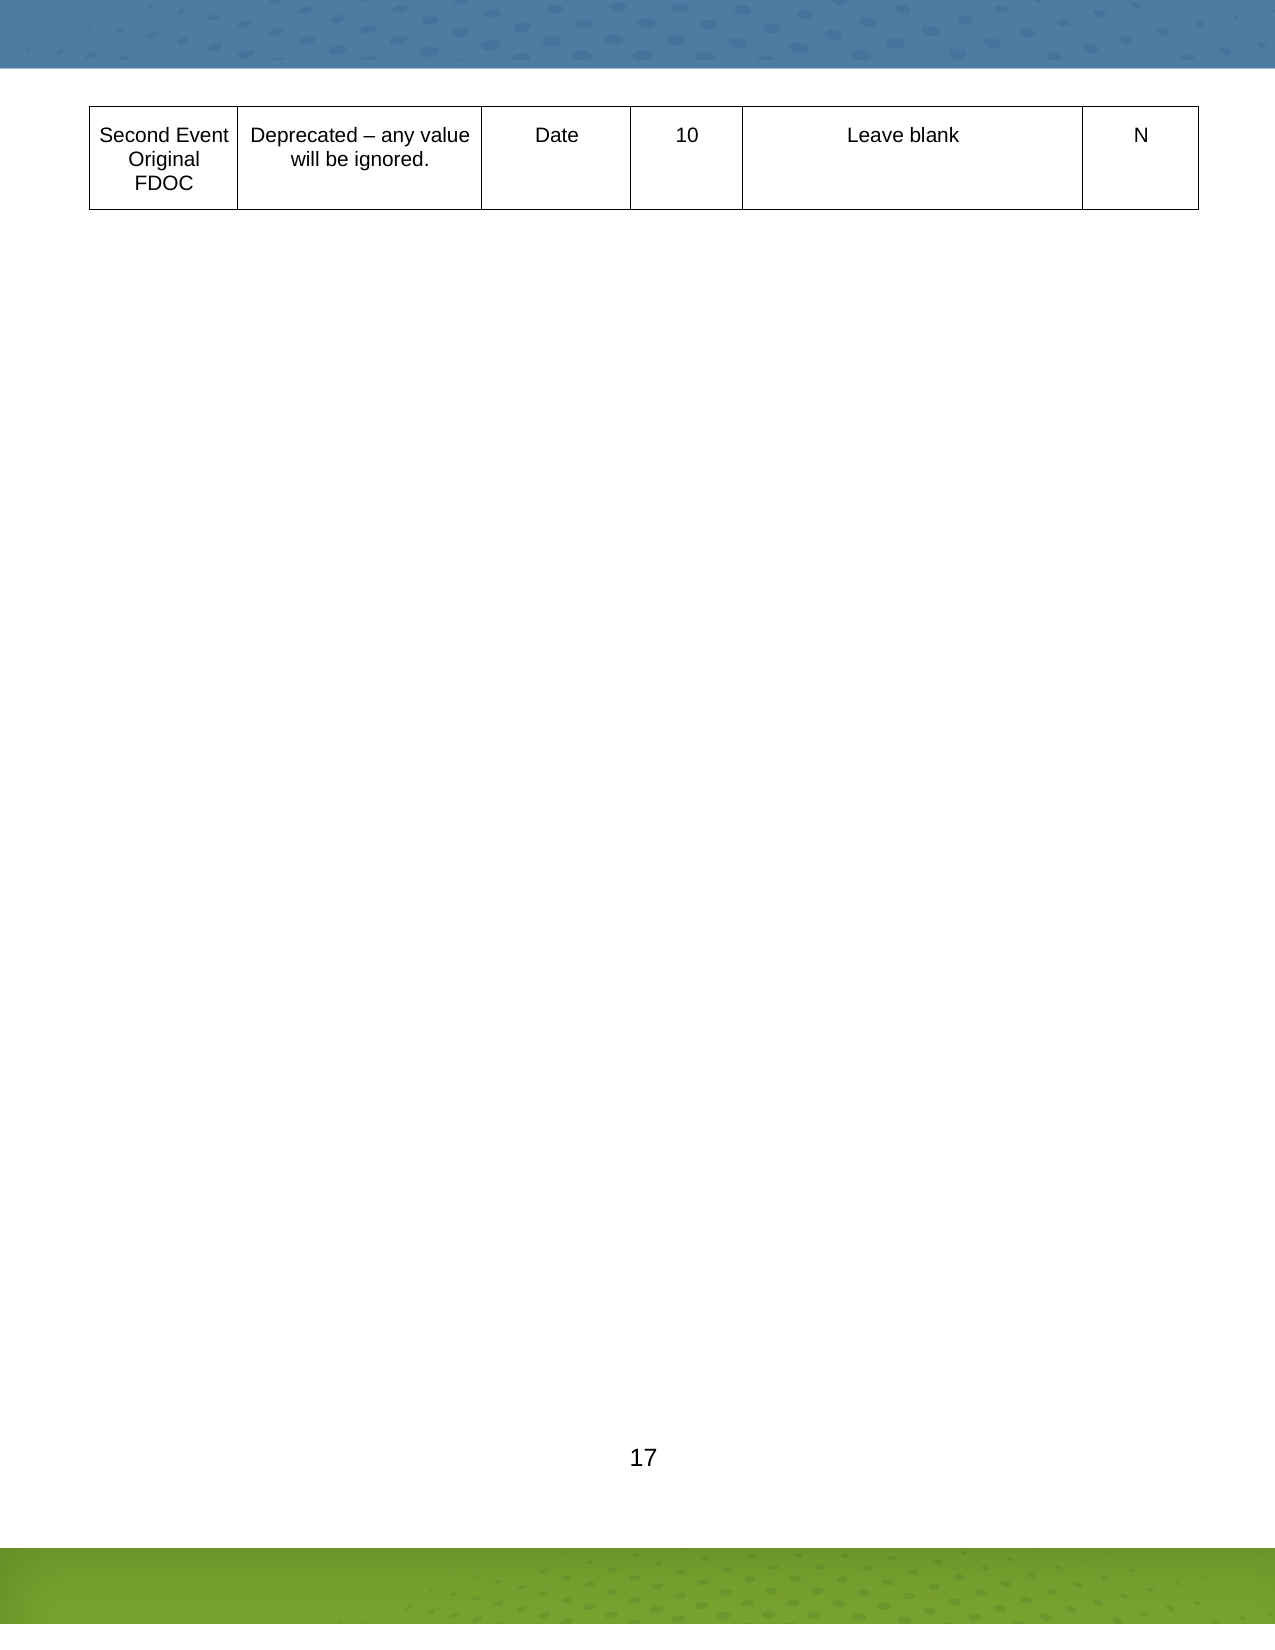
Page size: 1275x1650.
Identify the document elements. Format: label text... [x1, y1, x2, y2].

table_header N [1083, 107, 1198, 209]
table_header Deprecated – any value will be ignored. [238, 107, 481, 209]
table_header Date [482, 107, 630, 209]
table_header Second Event Original FDOC [90, 107, 237, 209]
picture [0, 0, 1275, 69]
table_header Leave blank [743, 107, 1082, 209]
picture [0, 1548, 1275, 1624]
table_header 10 [631, 107, 742, 209]
